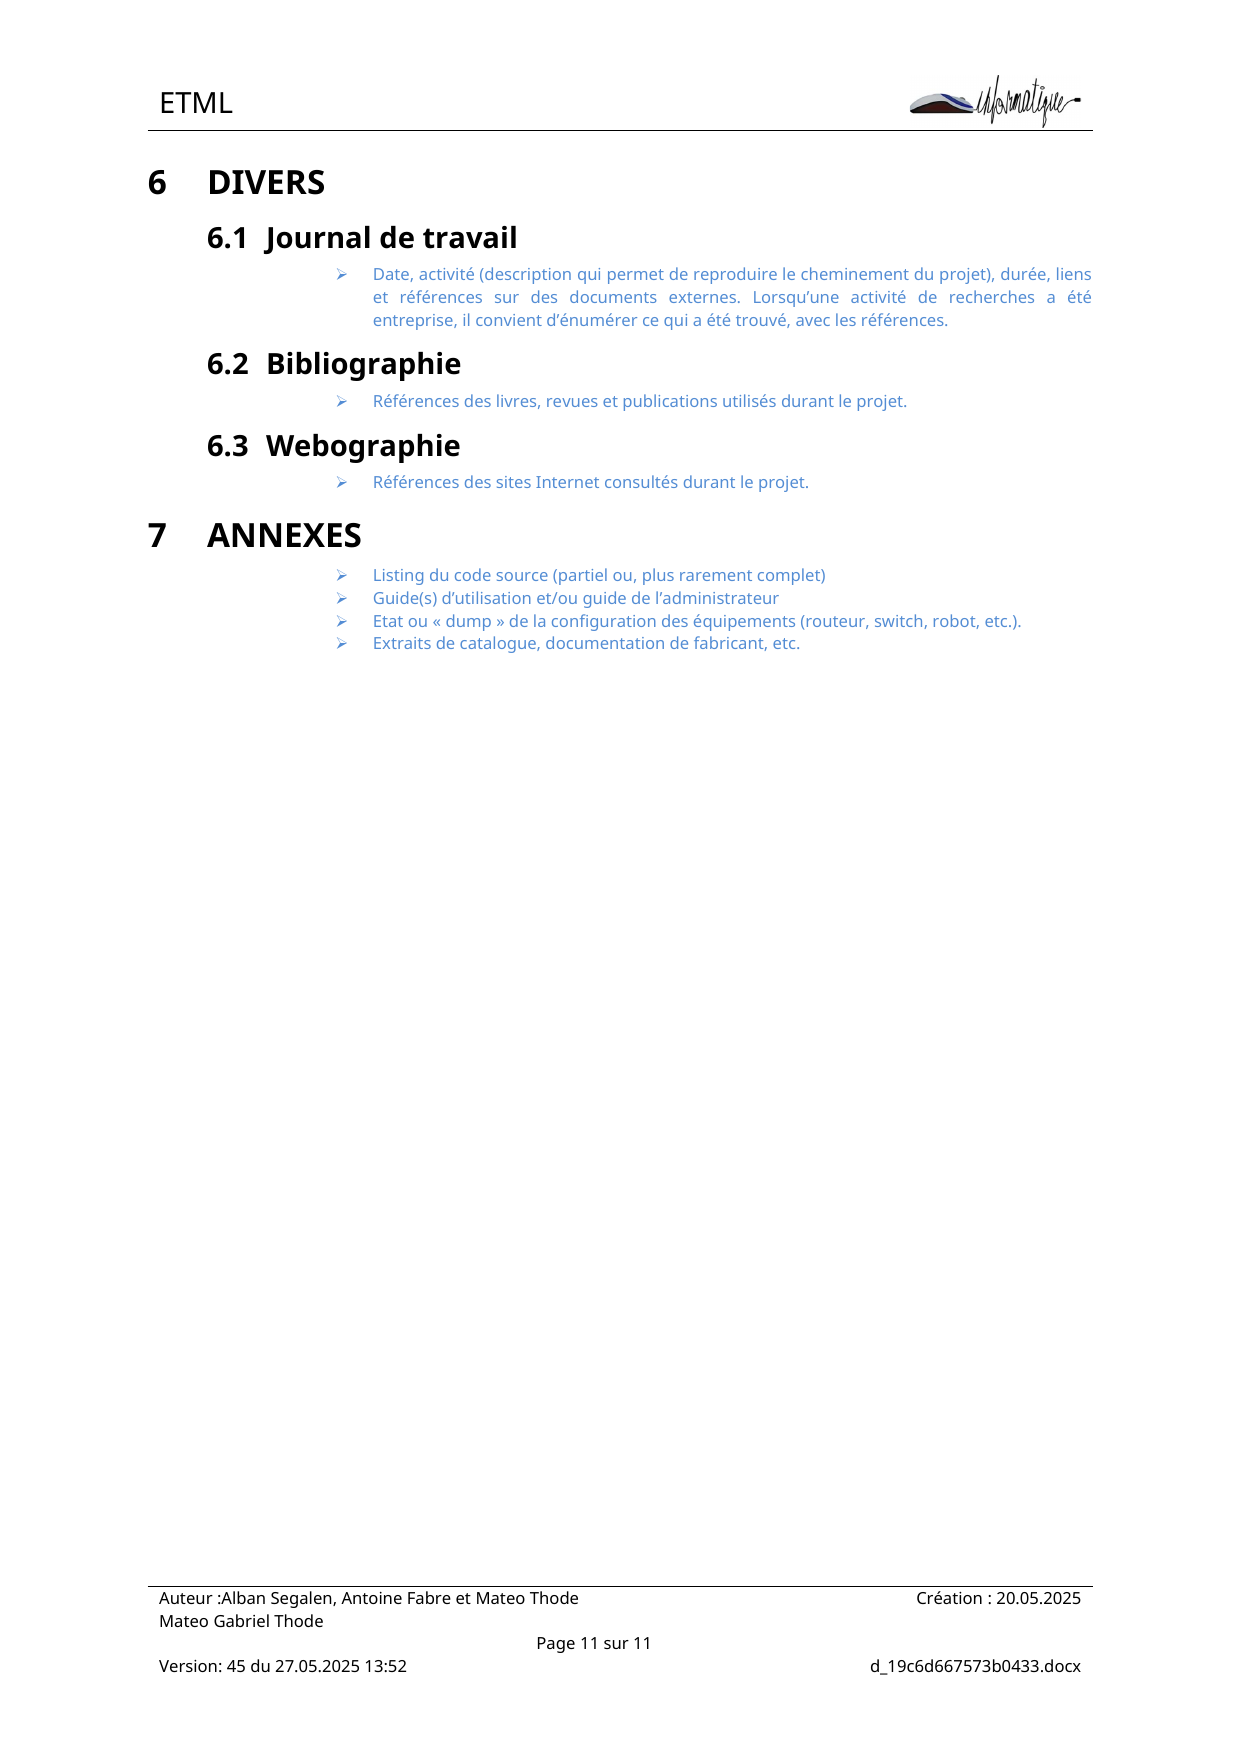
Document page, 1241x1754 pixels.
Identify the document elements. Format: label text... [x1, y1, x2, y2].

list Extraits de catalogue, documentation de fabricant, etc. [335, 632, 1092, 655]
subtitle Divers [148, 159, 1092, 204]
subtitle Annexes [148, 512, 1092, 558]
list Listing du code source (partiel ou, plus rarement complet) [335, 564, 1092, 587]
list Etat ou « dump » de la configuration des équipements (routeur, switch, robot, etc.). [335, 609, 1092, 632]
subtitle Journal de travail [207, 217, 1092, 257]
subtitle Bibliographie [207, 344, 1092, 383]
list Références des sites Internet consultés durant le projet. [335, 471, 1092, 493]
subtitle Webographie [207, 425, 1092, 464]
list Références des livres, revues et publications utilisés durant le projet. [335, 389, 1092, 412]
picture [909, 75, 1082, 128]
list Guide(s) d’utilisation et/ou guide de l’administrateur [335, 587, 1092, 609]
list Date, activité (description qui permet de reproduire le cheminement du projet), durée, liens et références sur des documents externes. Lorsqu’une activité de recherches a été entreprise, il convient d’énumérer ce qui a été trouvé, avec les références. [335, 263, 1092, 331]
